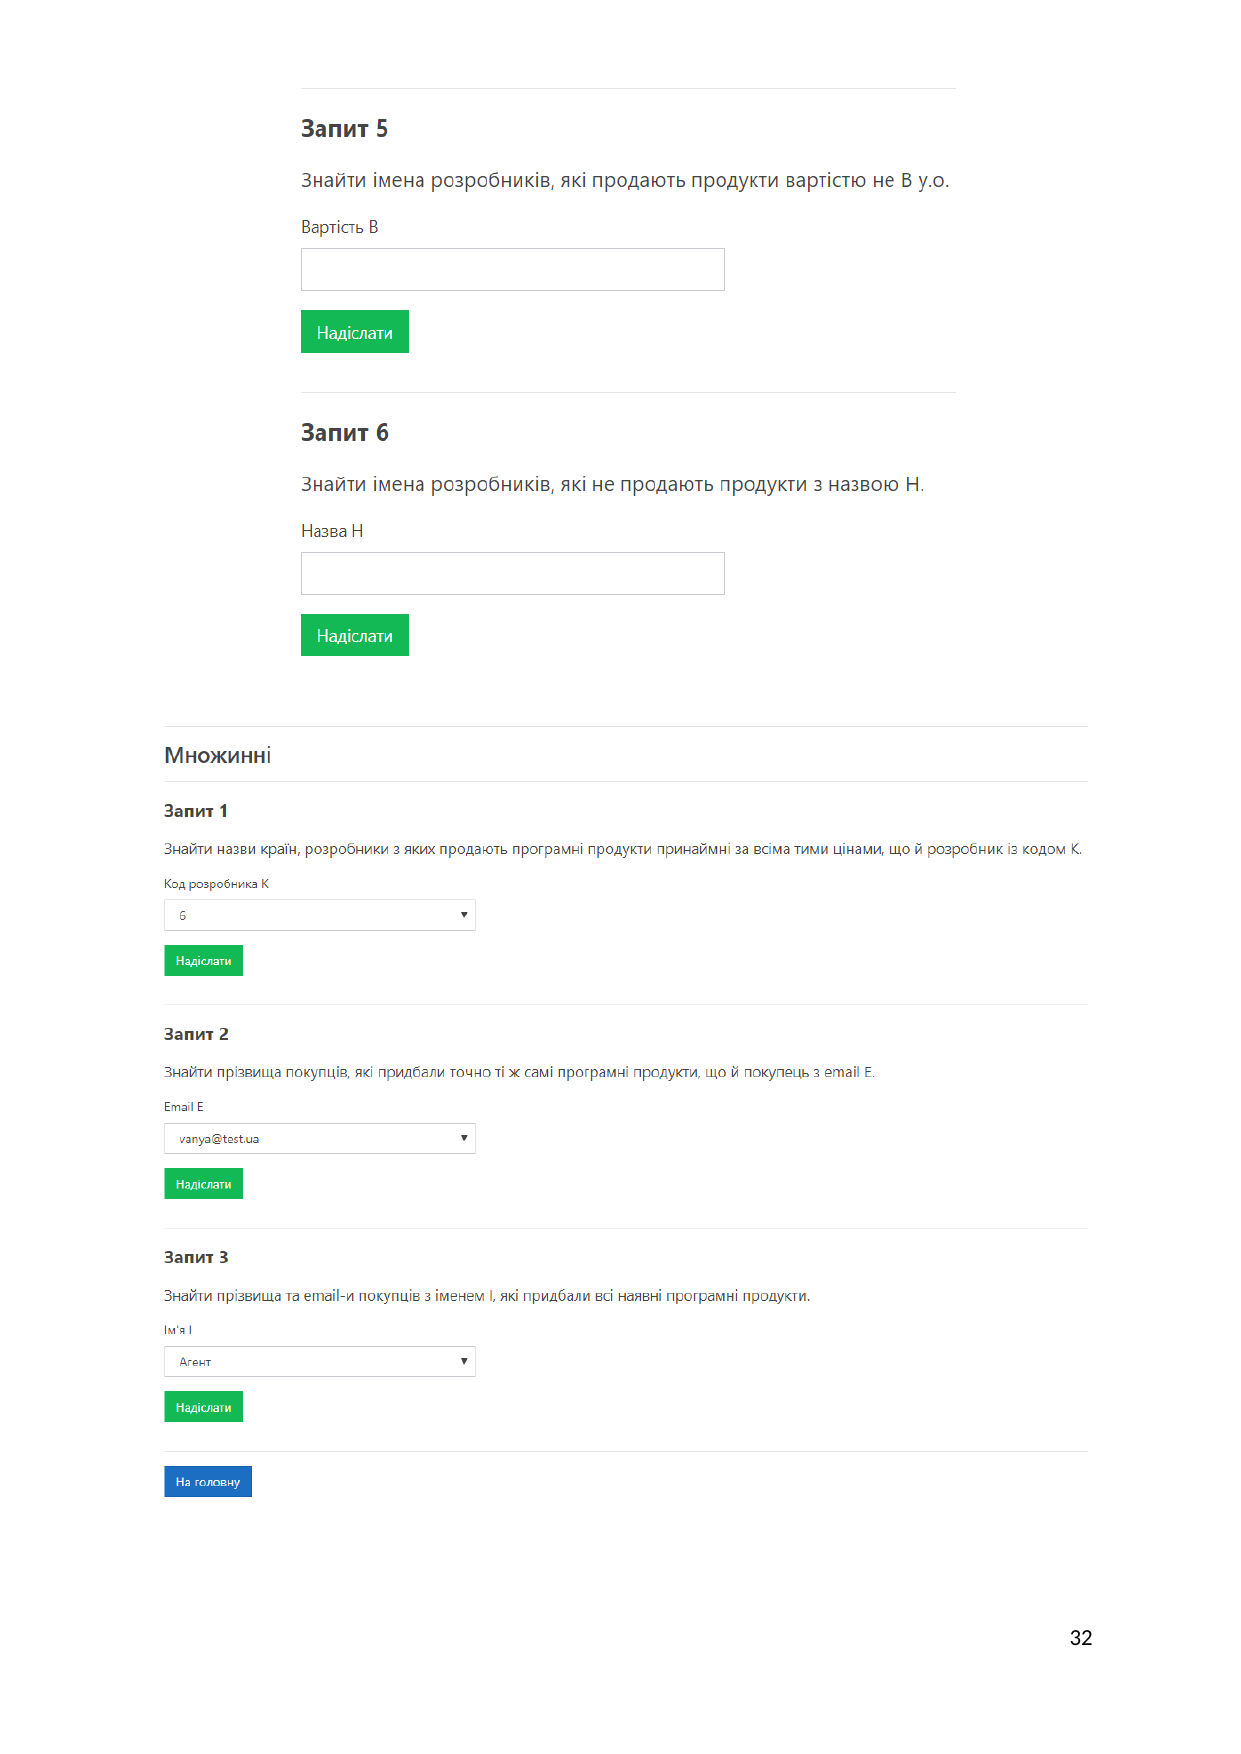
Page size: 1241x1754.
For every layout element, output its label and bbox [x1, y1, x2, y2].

picture [285, 74, 956, 679]
picture [157, 715, 1088, 1502]
